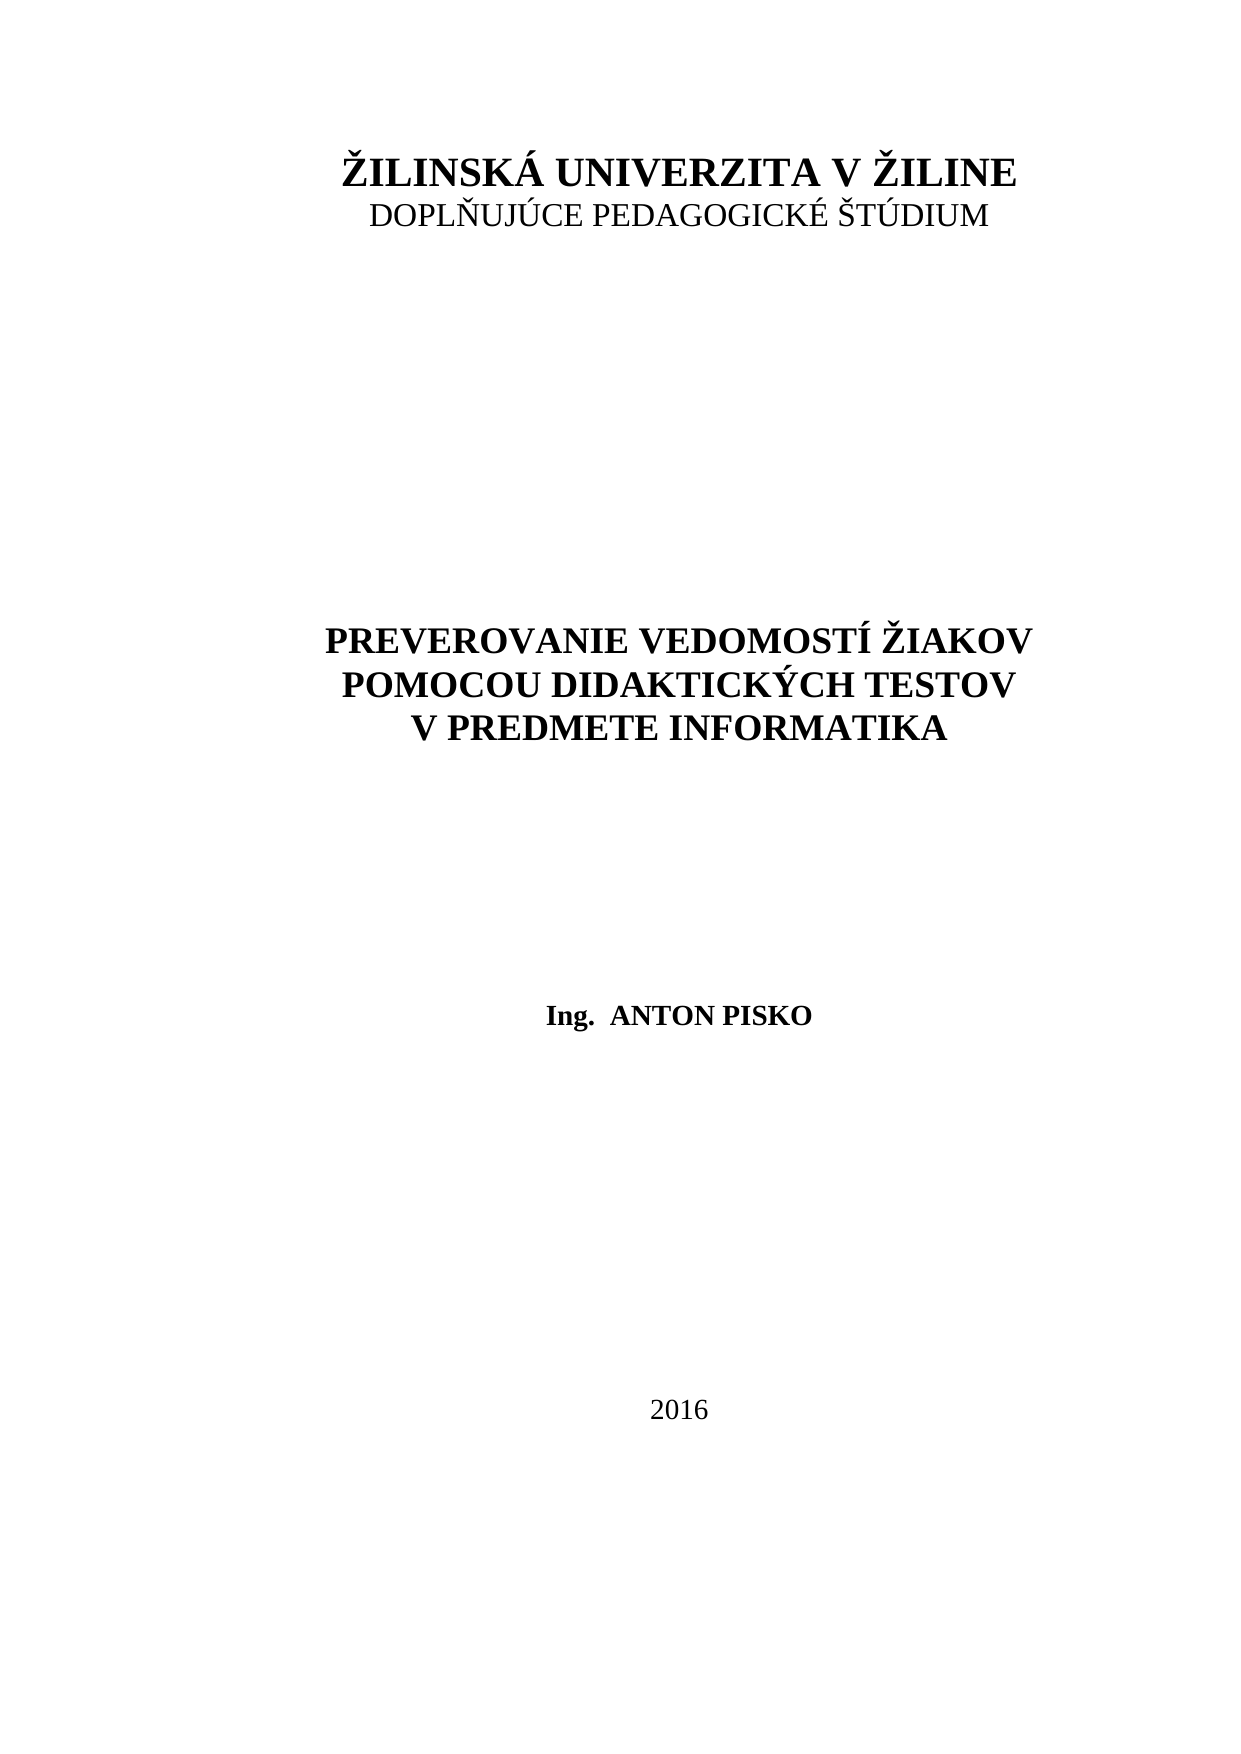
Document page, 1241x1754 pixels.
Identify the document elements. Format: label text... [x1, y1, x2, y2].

text Žilinská univerzita v Žiline [236, 148, 1122, 196]
text Doplňujúce pedagogické štúdium [236, 196, 1122, 234]
text 2016 [236, 1392, 1122, 1426]
text Ing. ANTON PISKO [236, 998, 1122, 1031]
text PREVEROVANIE VEDOMOSTÍ ŽIAKOV POMOCOU DIDAKTICKÝCH TESTOV V PREDMETE INFORMATIKA [236, 619, 1122, 748]
